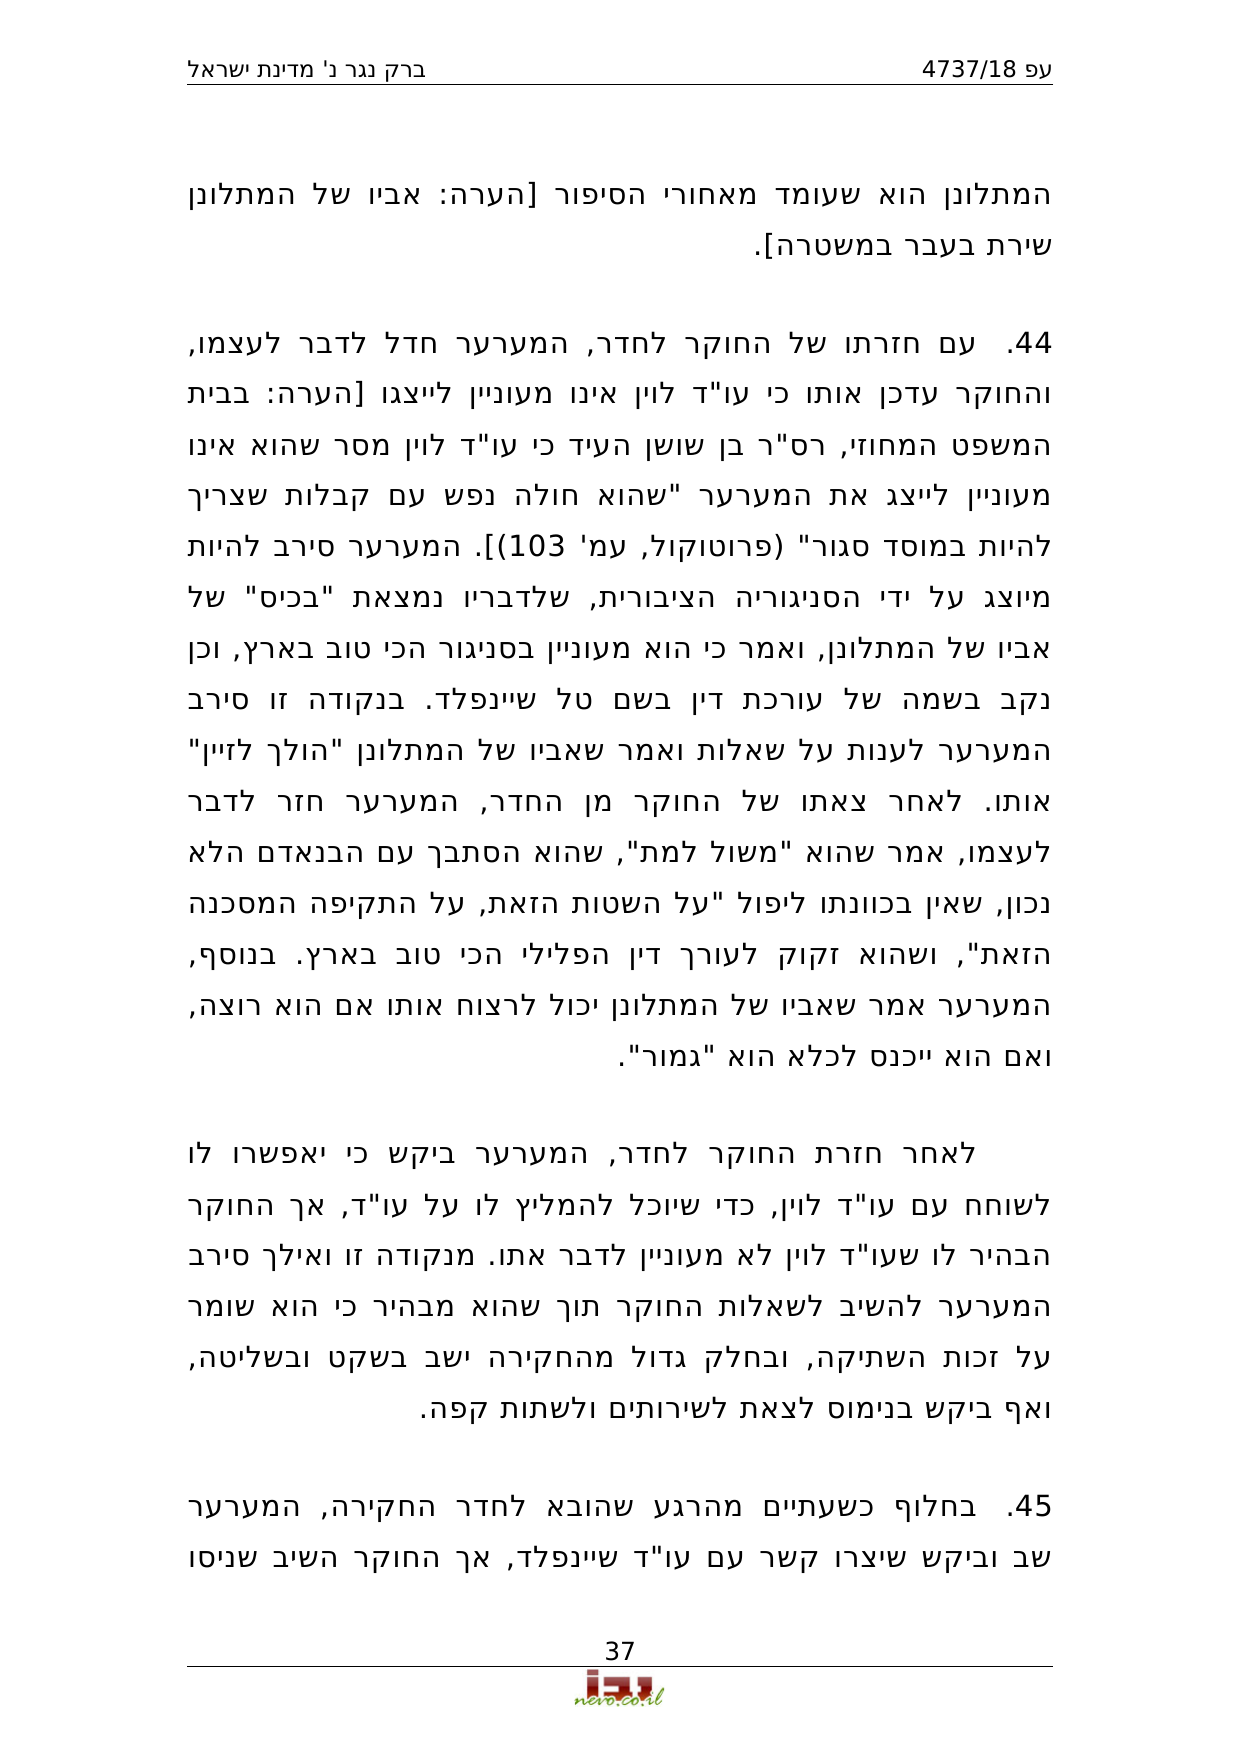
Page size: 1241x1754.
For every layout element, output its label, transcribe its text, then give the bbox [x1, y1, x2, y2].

text 44. עם חזרתו של החוקר לחדר, המערער חדל לדבר לעצמו, והחוקר עדכן אותו כי עו"ד לוין אינו מעוניין לייצגו [הערה: בבית המשפט המחוזי, רס"ר בן שושן העיד כי עו"ד לוין מסר שהוא אינו מעוניין לייצג את המערער "שהוא חולה נפש עם קבלות שצריך להיות במוסד סגור" (פרוטוקול, עמ' 103)]. המערער סירב להיות מיוצג על ידי הסניגוריה הציבורית, שלדבריו נמצאת "בכיס" של אביו של המתלונן, ואמר כי הוא מעוניין בסניגור הכי טוב בארץ, וכן נקב בשמה של עורכת דין בשם טל שיינפלד. בנקודה זו סירב המערער לענות על שאלות ואמר שאביו של המתלונן "הולך לזיין" אותו. לאחר צאתו של החוקר מן החדר, המערער חזר לדבר לעצמו, אמר שהוא "משול למת", שהוא הסתבך עם הבנאדם הלא נכון, שאין בכוונתו ליפול "על השטות הזאת, על התקיפה המסכנה הזאת", ושהוא זקוק לעורך דין הפלילי הכי טוב בארץ. בנוסף, המערער אמר שאביו של המתלונן יכול לרצוח אותו אם הוא רוצה, ואם הוא ייכנס לכלא הוא "גמור". [187, 326, 1053, 1073]
picture [574, 1669, 666, 1707]
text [187, 1489, 1053, 1574]
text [187, 177, 1053, 262]
text לאחר חזרת החוקר לחדר, המערער ביקש כי יאפשרו לו לשוחח עם עו"ד לוין, כדי שיוכל להמליץ לו על עו"ד, אך החוקר הבהיר לו שעו"ד לוין לא מעוניין לדבר אתו. מנקודה זו ואילך סירב המערער להשיב לשאלות החוקר תוך שהוא מבהיר כי הוא שומר על זכות השתיקה, ובחלק גדול מהחקירה ישב בשקט ובשליטה, ואף ביקש בנימוס לצאת לשירותים ולשתות קפה. [187, 1137, 1053, 1426]
